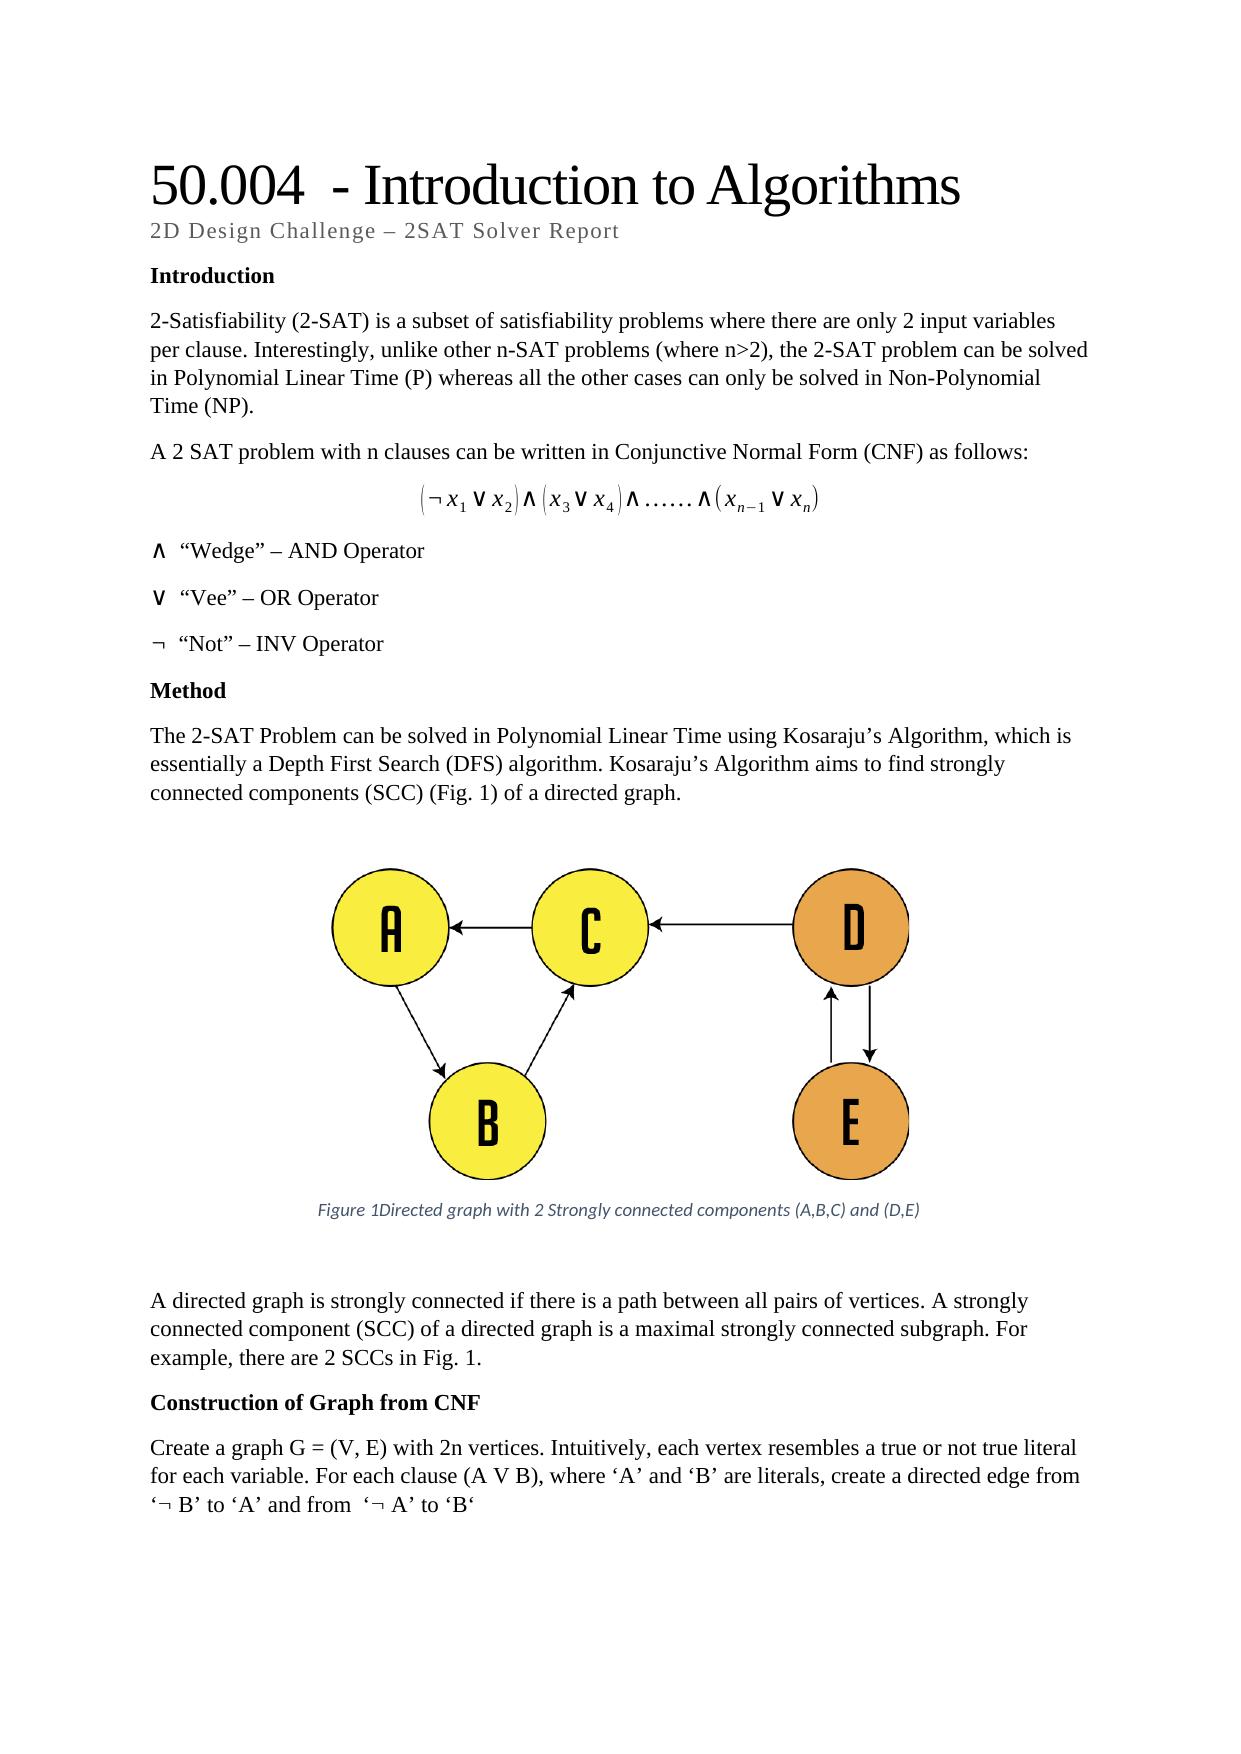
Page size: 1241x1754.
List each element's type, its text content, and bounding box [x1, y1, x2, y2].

text “Vee” – OR Operator [150, 583, 1090, 611]
text A 2 SAT problem with n clauses can be written in Conjunctive Normal Form (CNF) as follows: [150, 438, 1090, 464]
text Method [150, 677, 1090, 703]
text “Wedge” – AND Operator [150, 536, 1090, 564]
text Construction of Graph from CNF [150, 1389, 1090, 1415]
text Figure 1Directed graph with 2 Strongly connected components (A,B,C) and (D,E) [150, 1198, 1090, 1221]
text 2-Satisfiability (2-SAT) is a subset of satisfiability problems where there are only 2 input variables per clause. Interestingly, unlike other n-SAT problems (where n>2), the 2-SAT problem can be solved in Polynomial Linear Time (P) whereas all the other cases can only be solved in Non-Polynomial Time (NP). [150, 307, 1090, 419]
text Create a graph G = (V, E) with 2n vertices. Intuitively, each vertex resembles a true or not true literal for each variable. For each clause (A V B), where ‘A’ and ‘B’ are literals, create a directed edge from ‘ B’ to ‘A’ and from ‘ A’ to ‘B‘ [150, 1434, 1090, 1517]
text Introduction [150, 262, 1090, 288]
title 50.004 - Introduction to Algorithms [150, 150, 1090, 217]
text “Not” – INV Operator [150, 630, 1090, 658]
text The 2-SAT Problem can be solved in Polynomial Linear Time using Kosaraju’s Algorithm, which is essentially a Depth First Search (DFS) algorithm. Kosaraju’s Algorithm aims to find strongly connected components (SCC) (Fig. 1) of a directed graph. [150, 722, 1090, 805]
text A directed graph is strongly connected if there is a path between all pairs of vertices. A strongly connected component (SCC) of a directed graph is a maximal strongly connected subgraph. For example, there are 2 SCCs in Fig. 1. [150, 1287, 1090, 1370]
subtitle 2D Design Challenge – 2SAT Solver Report [150, 217, 1090, 243]
picture [331, 868, 910, 1180]
